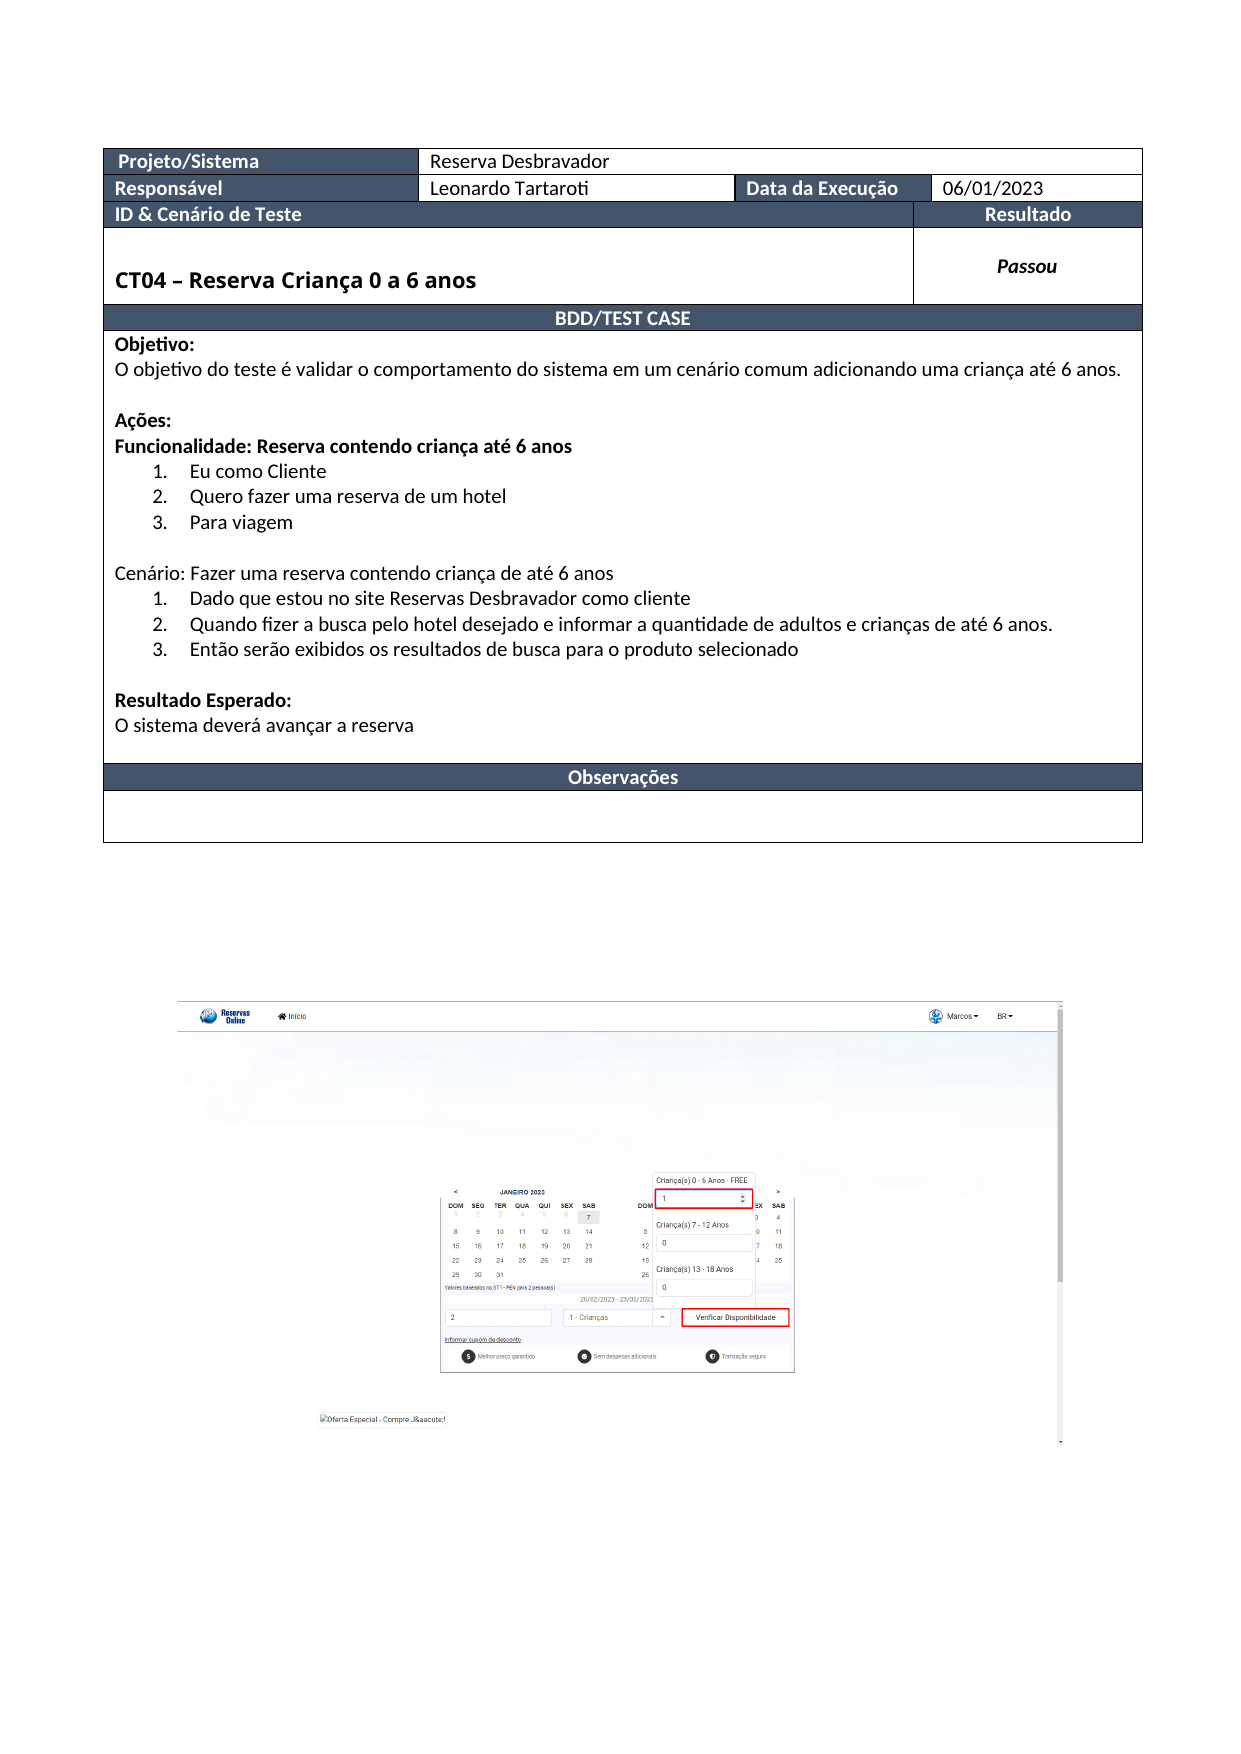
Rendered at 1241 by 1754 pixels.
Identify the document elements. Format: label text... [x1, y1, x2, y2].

table_cell Leonardo Tartaroti [419, 175, 734, 201]
table_cell CT04 – Reserva Criança 0 a 6 anos [104, 228, 913, 304]
table_cell BDD/TEST CASE [104, 305, 1142, 330]
table_header Projeto/Sistema [104, 149, 418, 174]
table_header Reserva Desbravador [419, 149, 1142, 174]
table_cell Objetivo: O objetivo do teste é validar o comportamento do sistema em um cenário comum adicionando uma criança até 6 anos. Ações: Funcionalidade: Reserva contendo criança até 6 anos Eu como Cliente Quero fazer uma reserva de um hotel Para viagem Cenário: Fazer uma reserva contendo criança de até 6 anos Dado que estou no site Reservas Desbravador como cliente Quando fizer a busca pelo hotel desejado e informar a quantidade de adultos e crianças de até 6 anos. Então serão exibidos os resultados de busca para o produto selecionado Resultado Esperado: O sistema deverá avançar a reserva [104, 331, 1142, 763]
table_cell Resultado [914, 202, 1142, 227]
table_cell 06/01/2023 [932, 175, 1142, 201]
table_cell Data da Execução [736, 175, 931, 201]
picture [177, 1001, 1063, 1446]
table_cell [104, 791, 1142, 842]
table_cell Responsável [104, 175, 418, 201]
table_cell Observações [104, 764, 1142, 790]
table_cell Passou [914, 228, 1142, 304]
table_cell ID & Cenário de Teste [104, 202, 913, 227]
